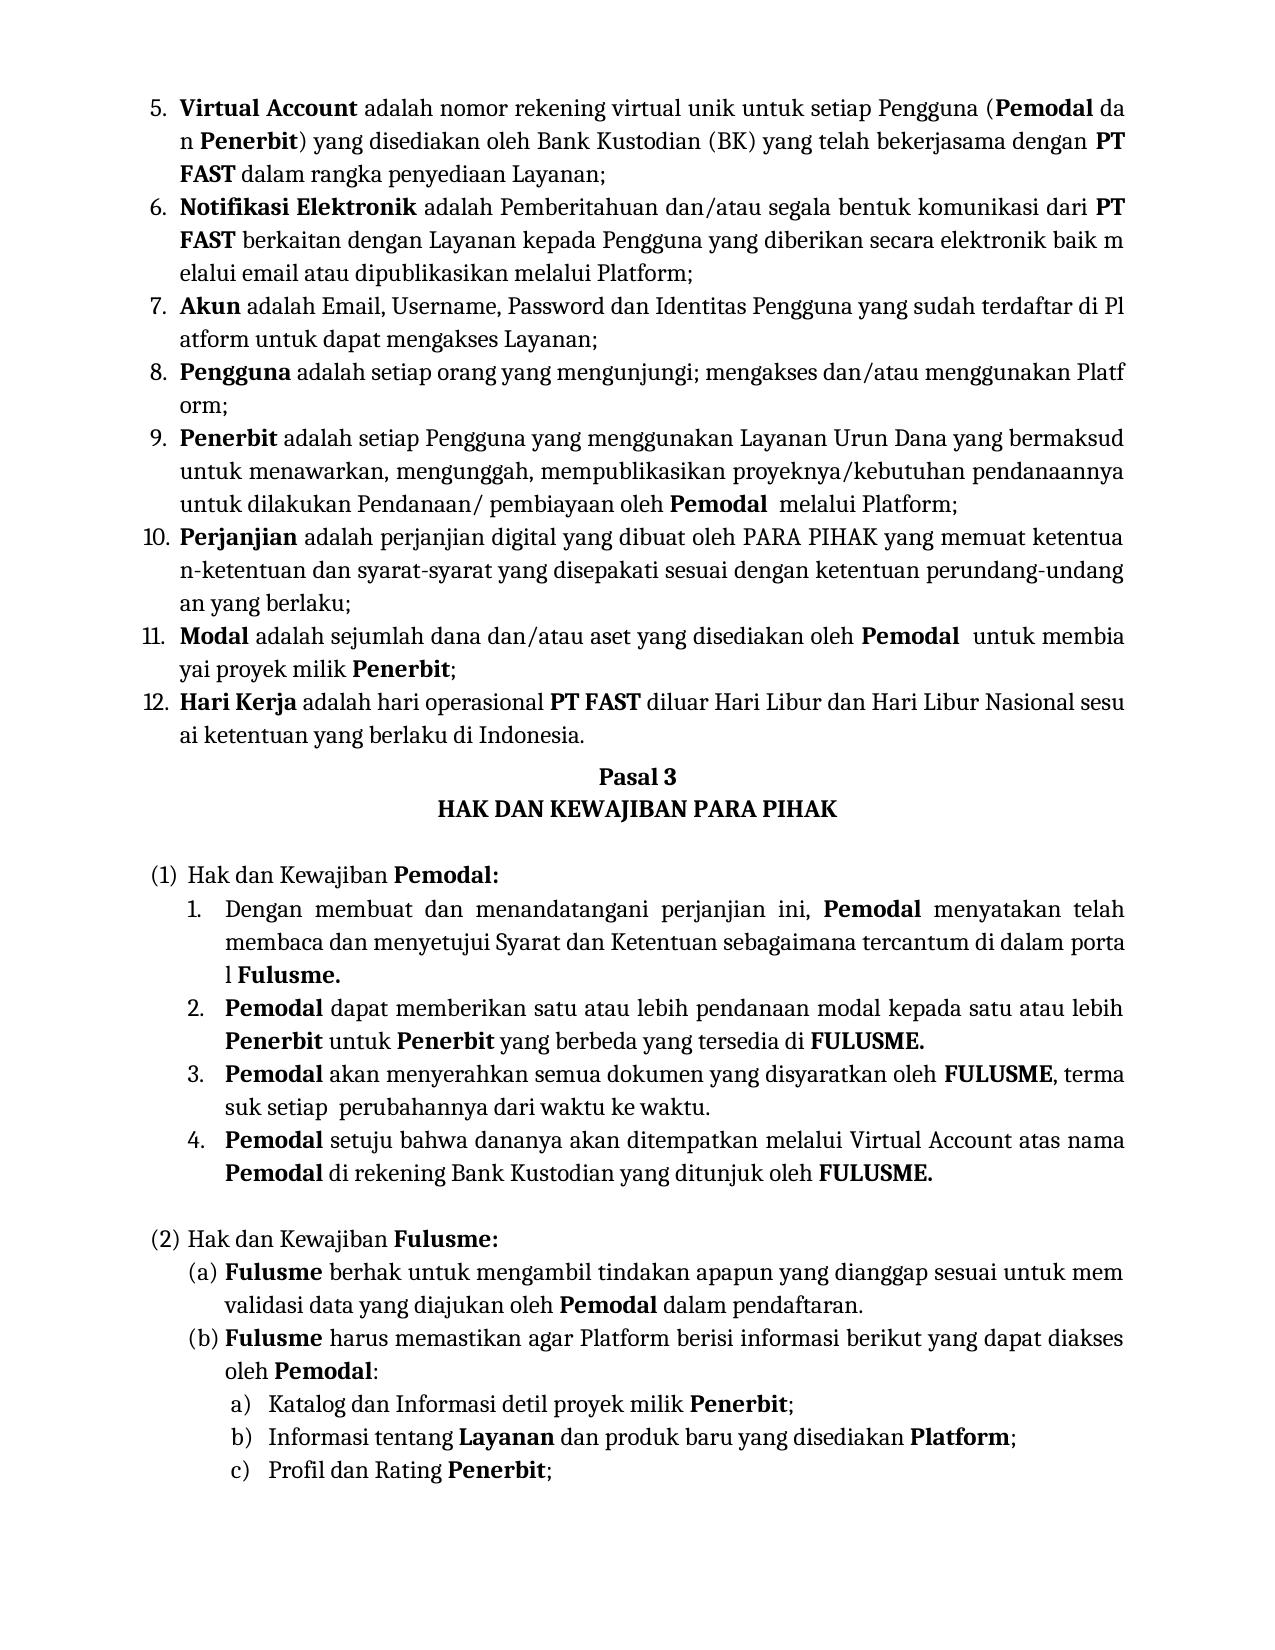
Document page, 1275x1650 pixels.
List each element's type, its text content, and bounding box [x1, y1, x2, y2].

list Dengan membuat dan menandatangani perjanjian ini, Pemodal menyatakan telah membaca dan menyetujui Syarat dan Ketentuan sebagaimana tercantum di dalam portal Fulusme. [187, 894, 1125, 989]
list Pemodal akan menyerahkan semua dokumen yang disyaratkan oleh FULUSME, termasuk setiap perubahannya dari waktu ke waktu. [187, 1059, 1125, 1121]
list Profil dan Rating Penerbit; [231, 1456, 1125, 1484]
list Hari Kerja adalah hari operasional PT FAST diluar Hari Libur dan Hari Libur Nasional sesuai ketentuan yang berlaku di Indonesia. [143, 688, 1125, 750]
list Hak dan Kewajiban Fulusme: [150, 1225, 1125, 1253]
list Virtual Account adalah nomor rekening virtual unik untuk setiap Pengguna (Pemodal dan Penerbit) yang disediakan oleh Bank Kustodian (BK) yang telah bekerjasama dengan PT FAST dalam rangka penyediaan Layanan; [150, 94, 1125, 188]
list Akun adalah Email, Username, Password dan Identitas Pengguna yang sudah terdaftar di Platform untuk dapat mengakses Layanan; [150, 292, 1125, 354]
list Informasi tentang Layanan dan produk baru yang disediakan Platform; [231, 1423, 1125, 1452]
list Pengguna adalah setiap orang yang mengunjungi; mengakses dan/atau menggunakan Platform; [150, 358, 1125, 420]
list Hak dan Kewajiban Pemodal: [150, 861, 1125, 890]
list Perjanjian adalah perjanjian digital yang dibuat oleh PARA PIHAK yang memuat ketentuan-ketentuan dan syarat-syarat yang disepakati sesuai dengan ketentuan perundang-undangan yang berlaku; [143, 523, 1125, 618]
list Pemodal dapat memberikan satu atau lebih pendanaan modal kepada satu atau lebih Penerbit untuk Penerbit yang berbeda yang tersedia di FULUSME. [187, 993, 1125, 1055]
text HAK DAN KEWAJIBAN PARA PIHAK [150, 795, 1125, 824]
list Fulusme harus memastikan agar Platform berisi informasi berikut yang dapat diakses oleh Pemodal: [187, 1324, 1125, 1386]
list Pemodal setuju bahwa dananya akan ditempatkan melalui Virtual Account atas nama Pemodal di rekening Bank Kustodian yang ditunjuk oleh FULUSME. [187, 1126, 1125, 1187]
list Notifikasi Elektronik adalah Pemberitahuan dan/atau segala bentuk komunikasi dari PT FAST berkaitan dengan Layanan kepada Pengguna yang diberikan secara elektronik baik melalui email atau dipublikasikan melalui Platform; [150, 193, 1125, 288]
list Modal adalah sejumlah dana dan/atau aset yang disediakan oleh Pemodal untuk membiayai proyek milik Penerbit; [142, 622, 1125, 684]
list Penerbit adalah setiap Pengguna yang menggunakan Layanan Urun Dana yang bermaksud untuk menawarkan, mengunggah, mempublikasikan proyeknya/kebutuhan pendanaannya untuk dilakukan Pendanaan/ pembiayaan oleh Pemodal melalui Platform; [150, 424, 1125, 519]
list Fulusme berhak untuk mengambil tindakan apapun yang dianggap sesuai untuk memvalidasi data yang diajukan oleh Pemodal dalam pendaftaran. [187, 1258, 1125, 1319]
text Pasal 3 [150, 762, 1125, 791]
list Katalog dan Informasi detil proyek milik Penerbit; [231, 1390, 1125, 1418]
